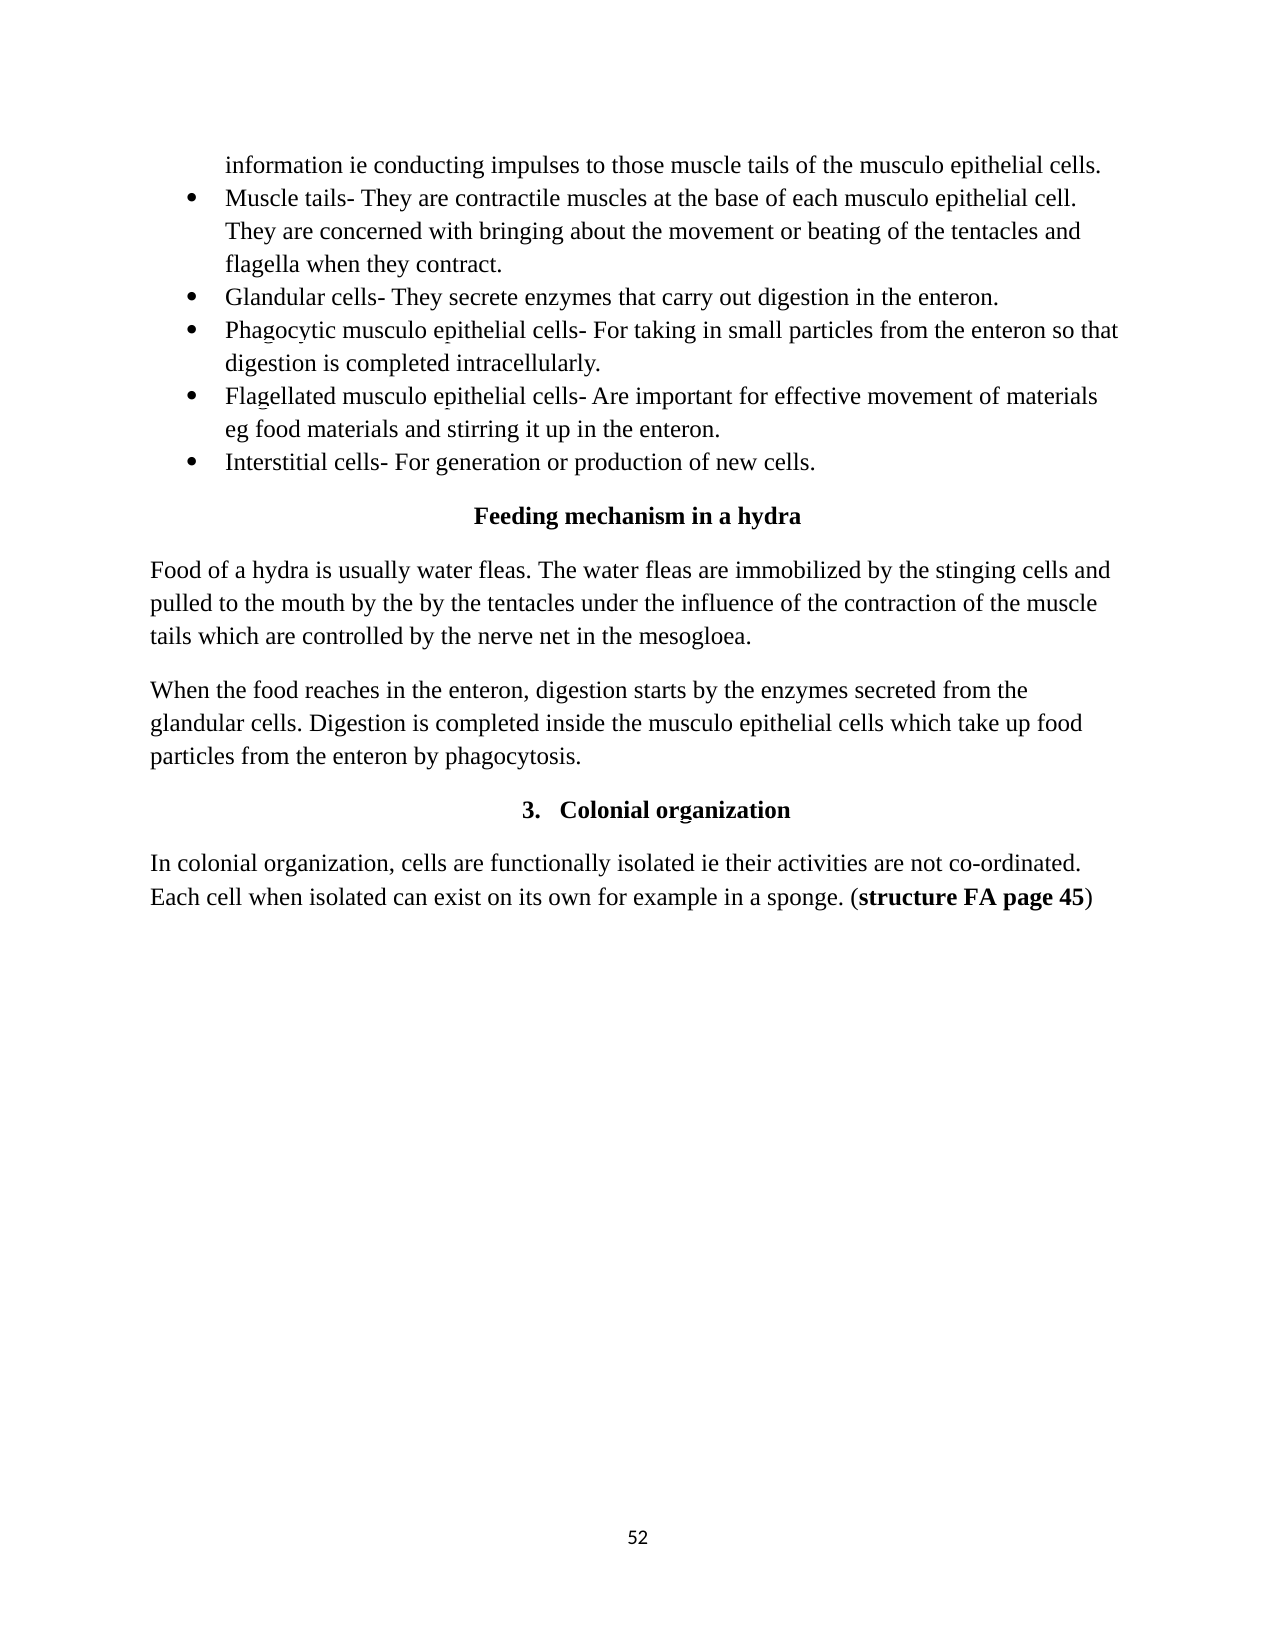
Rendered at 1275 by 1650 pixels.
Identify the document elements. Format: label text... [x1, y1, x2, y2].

list Colonial organization [187, 795, 1125, 823]
text In colonial organization, cells are functionally isolated ie their activities are not co-ordinated. Each cell when isolated can exist on its own for example in a sponge. (structure FA page 45) [150, 848, 1125, 910]
text Food of a hydra is usually water fleas. The water fleas are immobilized by the stinging cells and pulled to the mouth by the by the tentacles under the influence of the contraction of the muscle tails which are controlled by the nerve net in the mesogloea. [150, 555, 1125, 650]
list Muscle tails- They are contractile muscles at the base of each musculo epithelial cell. They are concerned with bringing about the movement or beating of the tentacles and flagella when they contract. [187, 183, 1125, 278]
list Interstitial cells- For generation or production of new cells. [187, 447, 1125, 476]
text Feeding mechanism in a hydra [150, 501, 1125, 530]
text When the food reaches in the enteron, digestion starts by the enzymes secreted from the glandular cells. Digestion is completed inside the musculo epithelial cells which take up food particles from the enteron by phagocytosis. [150, 675, 1125, 769]
list Flagellated musculo epithelial cells- Are important for effective movement of materials eg food materials and stirring it up in the enteron. [187, 381, 1125, 443]
list Phagocytic musculo epithelial cells- For taking in small particles from the enteron so that digestion is completed intracellularly. [187, 315, 1125, 377]
list Glandular cells- They secrete enzymes that carry out digestion in the enteron. [187, 282, 1125, 311]
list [187, 150, 1125, 179]
